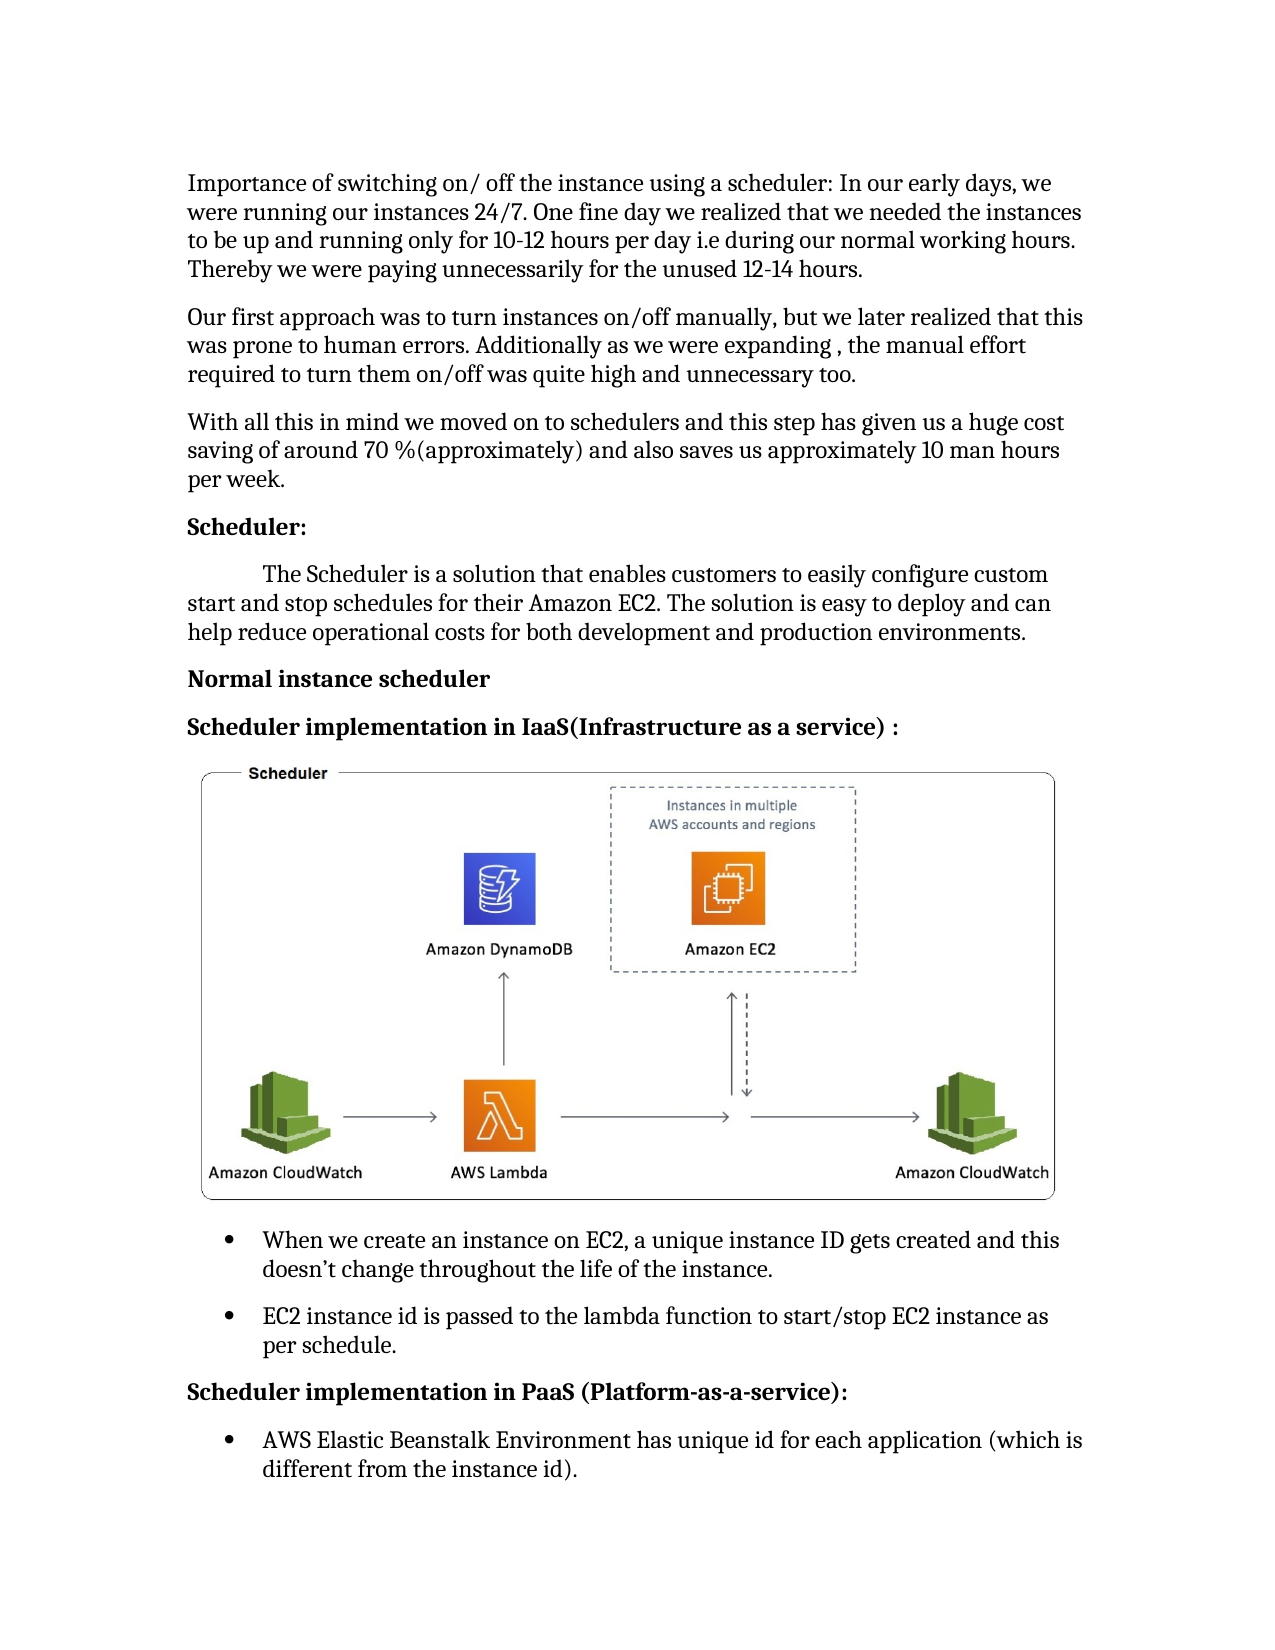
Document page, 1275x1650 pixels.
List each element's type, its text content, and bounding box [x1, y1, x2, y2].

text Scheduler implementation in IaaS(Infrastructure as a service) : [187, 712, 1087, 741]
picture [193, 760, 1068, 1207]
text With all this in mind we moved on to schedulers and this step has given us a huge cost saving of around 70 %(approximately) and also saves us approximately 10 man hours per week. [187, 407, 1087, 494]
text Scheduler implementation in PaaS (Platform-as-a-service): [187, 1378, 1087, 1407]
list AWS Elastic Beanstalk Environment has unique id for each application (which is different from the instance id). [225, 1426, 1087, 1483]
list EC2 instance id is passed to the lambda function to start/stop EC2 instance as per schedule. [225, 1302, 1087, 1359]
text Importance of switching on/ off the instance using a scheduler: In our early days, we were running our instances 24/7. One fine day we realized that we needed the instances to be up and running only for 10-12 hours per day i.e during our normal working hours. Thereby we were paying unnecessarily for the unused 12-14 hours. [187, 169, 1087, 284]
text The Scheduler is a solution that enables customers to easily configure custom start and stop schedules for their Amazon EC2. The solution is easy to deploy and can help reduce operational costs for both development and production environments. [187, 560, 1087, 646]
text Scheduler: [187, 512, 1087, 541]
text Normal instance scheduler [187, 665, 1087, 694]
text Our first approach was to turn instances on/off manually, but we later realized that this was prone to human errors. Additionally as we were expanding , the manual effort required to turn them on/off was quite high and unnecessary too. [187, 302, 1087, 389]
list When we create an instance on EC2, a unique instance ID gets created and this doesn’t change throughout the life of the instance. [225, 1226, 1087, 1283]
